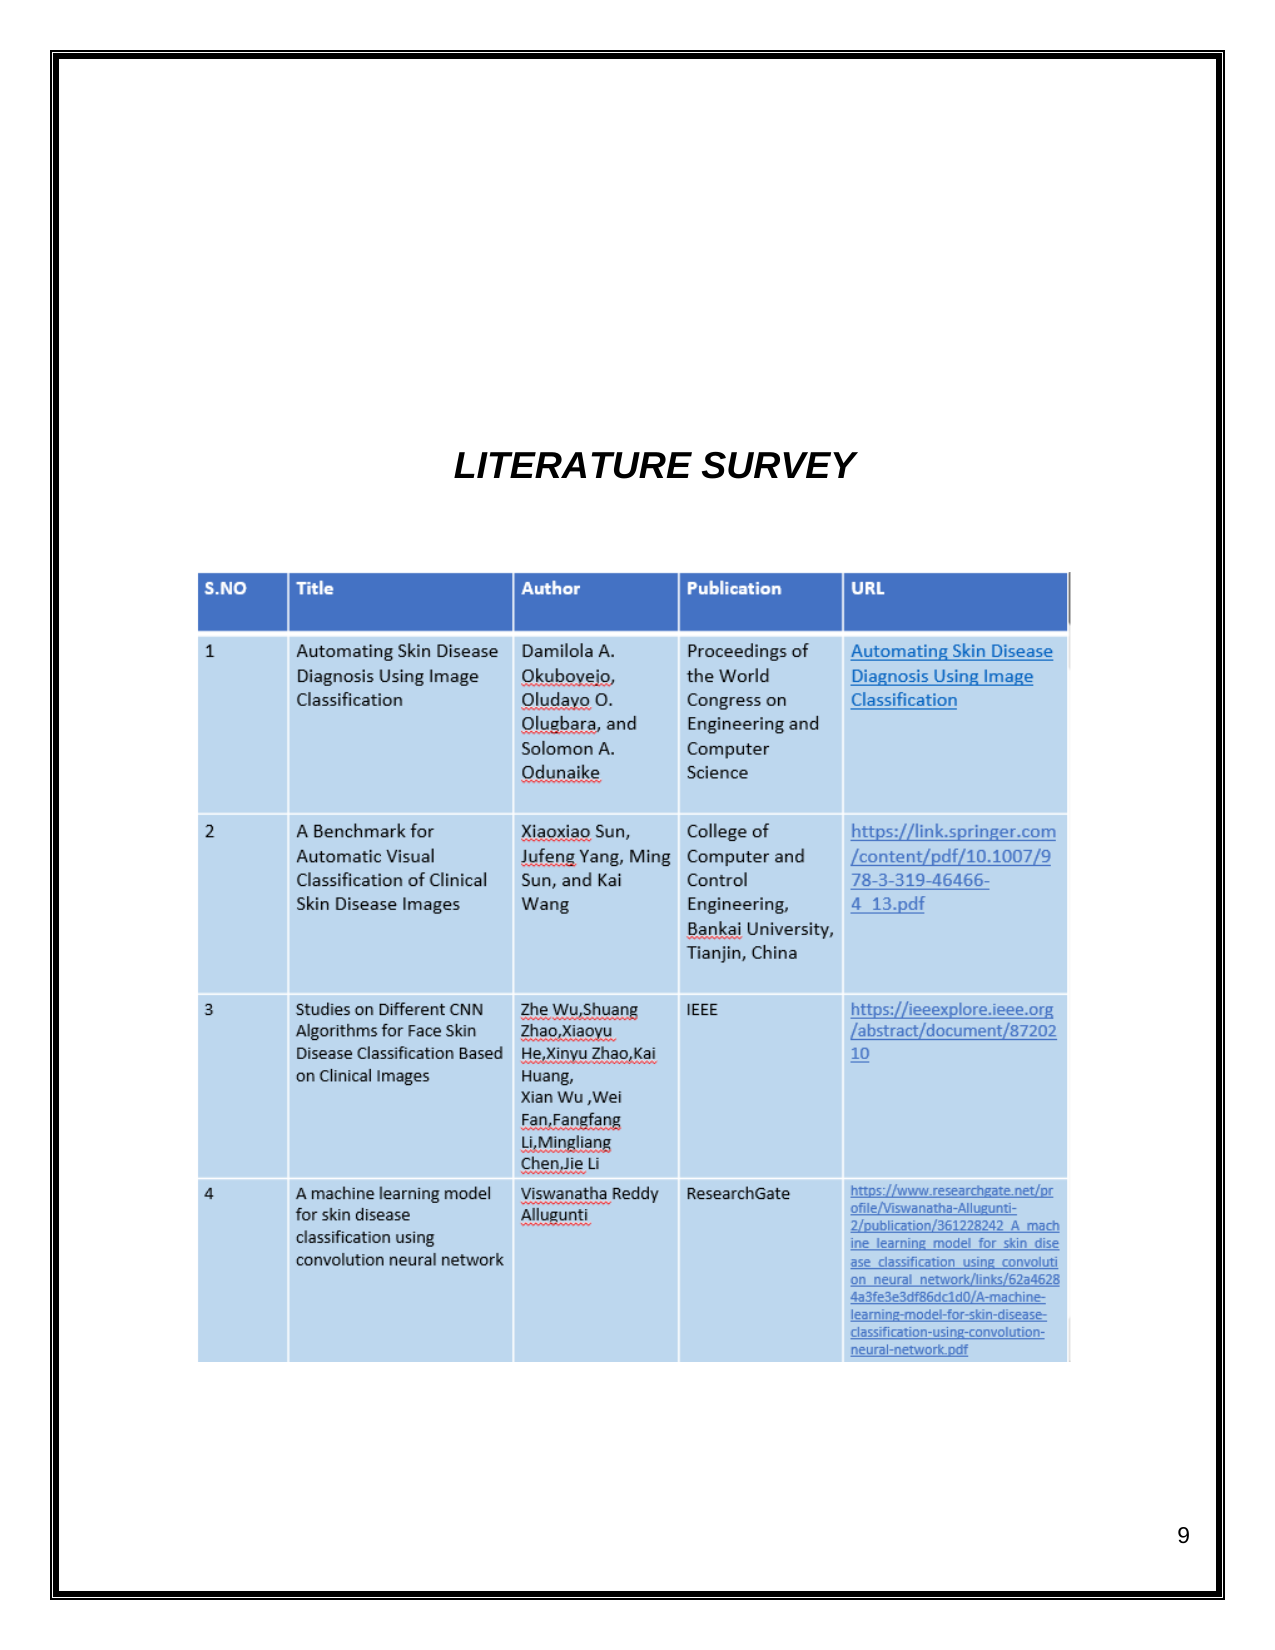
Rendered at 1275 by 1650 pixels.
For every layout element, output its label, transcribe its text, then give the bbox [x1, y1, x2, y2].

subtitle LITERATURE SURVEY [123, 443, 1190, 487]
picture [197, 572, 1071, 1362]
